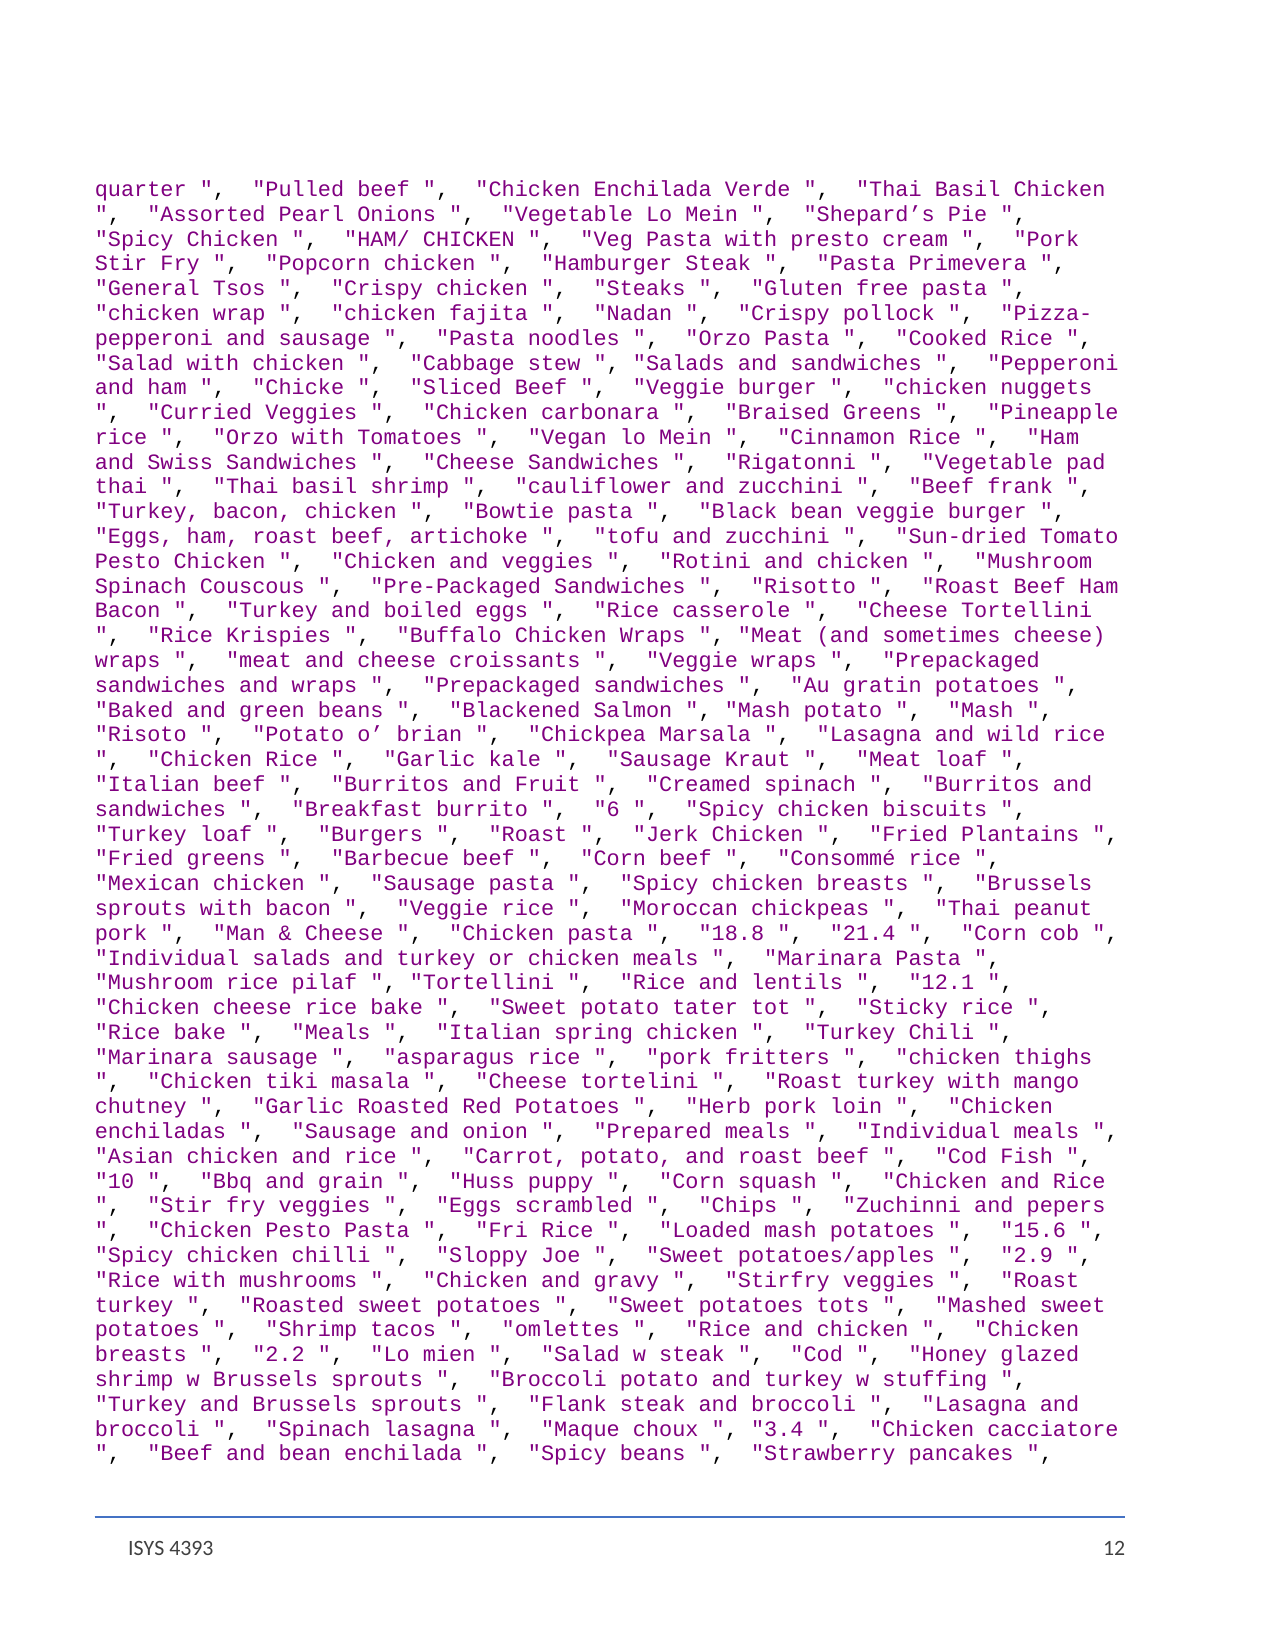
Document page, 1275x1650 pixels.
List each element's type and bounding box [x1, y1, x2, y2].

text [94, 178, 1125, 1467]
